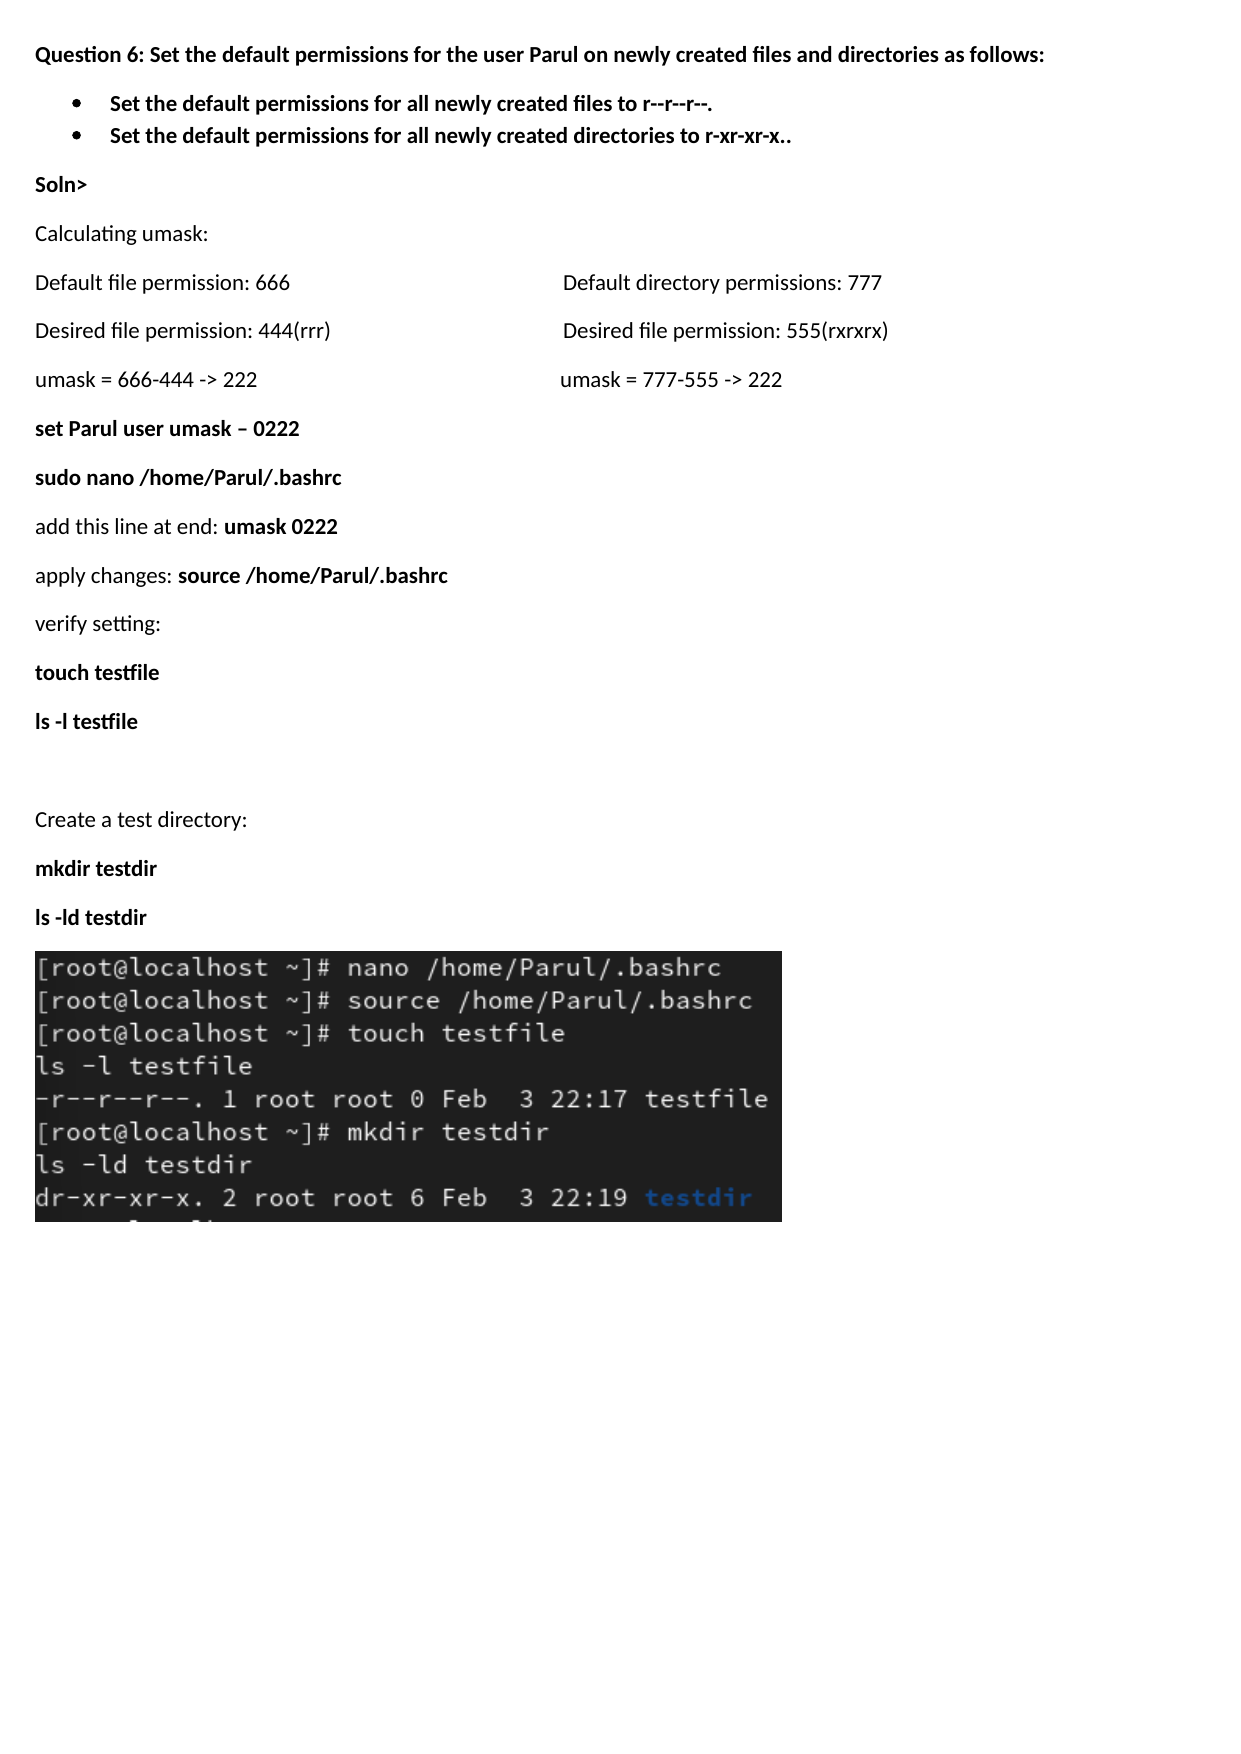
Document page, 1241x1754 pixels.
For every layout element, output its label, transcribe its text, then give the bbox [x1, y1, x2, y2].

text mkdir testdir [35, 854, 1234, 882]
text Create a test directory: [35, 805, 1234, 833]
text sudo nano /home/Parul/.bashrc [35, 463, 1234, 491]
text touch testfile [35, 658, 1234, 686]
text ls -ld testdir [35, 903, 1234, 931]
list Set the default permissions for all newly created files to r--r--r--. [72, 89, 1234, 117]
text Soln> [35, 170, 1234, 198]
text Default file permission: 666 Default directory permissions: 777 [35, 268, 1234, 296]
text ls -l testfile [35, 707, 1234, 735]
text Desired file permission: 444(rrr) Desired file permission: 555(rxrxrx) [35, 316, 1234, 344]
text Question 6: Set the default permissions for the user Parul on newly created files and directories as follows: [35, 40, 1234, 68]
text verify setting: [35, 609, 1234, 638]
text apply changes: source /home/Parul/.bashrc [35, 561, 1234, 589]
list Set the default permissions for all newly created directories to r-xr-xr-x.. [72, 121, 1234, 149]
text set Parul user umask – 0222 [35, 414, 1234, 442]
text Calculating umask: [35, 219, 1234, 247]
picture [35, 951, 782, 1222]
text umask = 666-444 -> 222 umask = 777-555 -> 222 [35, 365, 1234, 393]
text add this line at end: umask 0222 [35, 512, 1234, 540]
